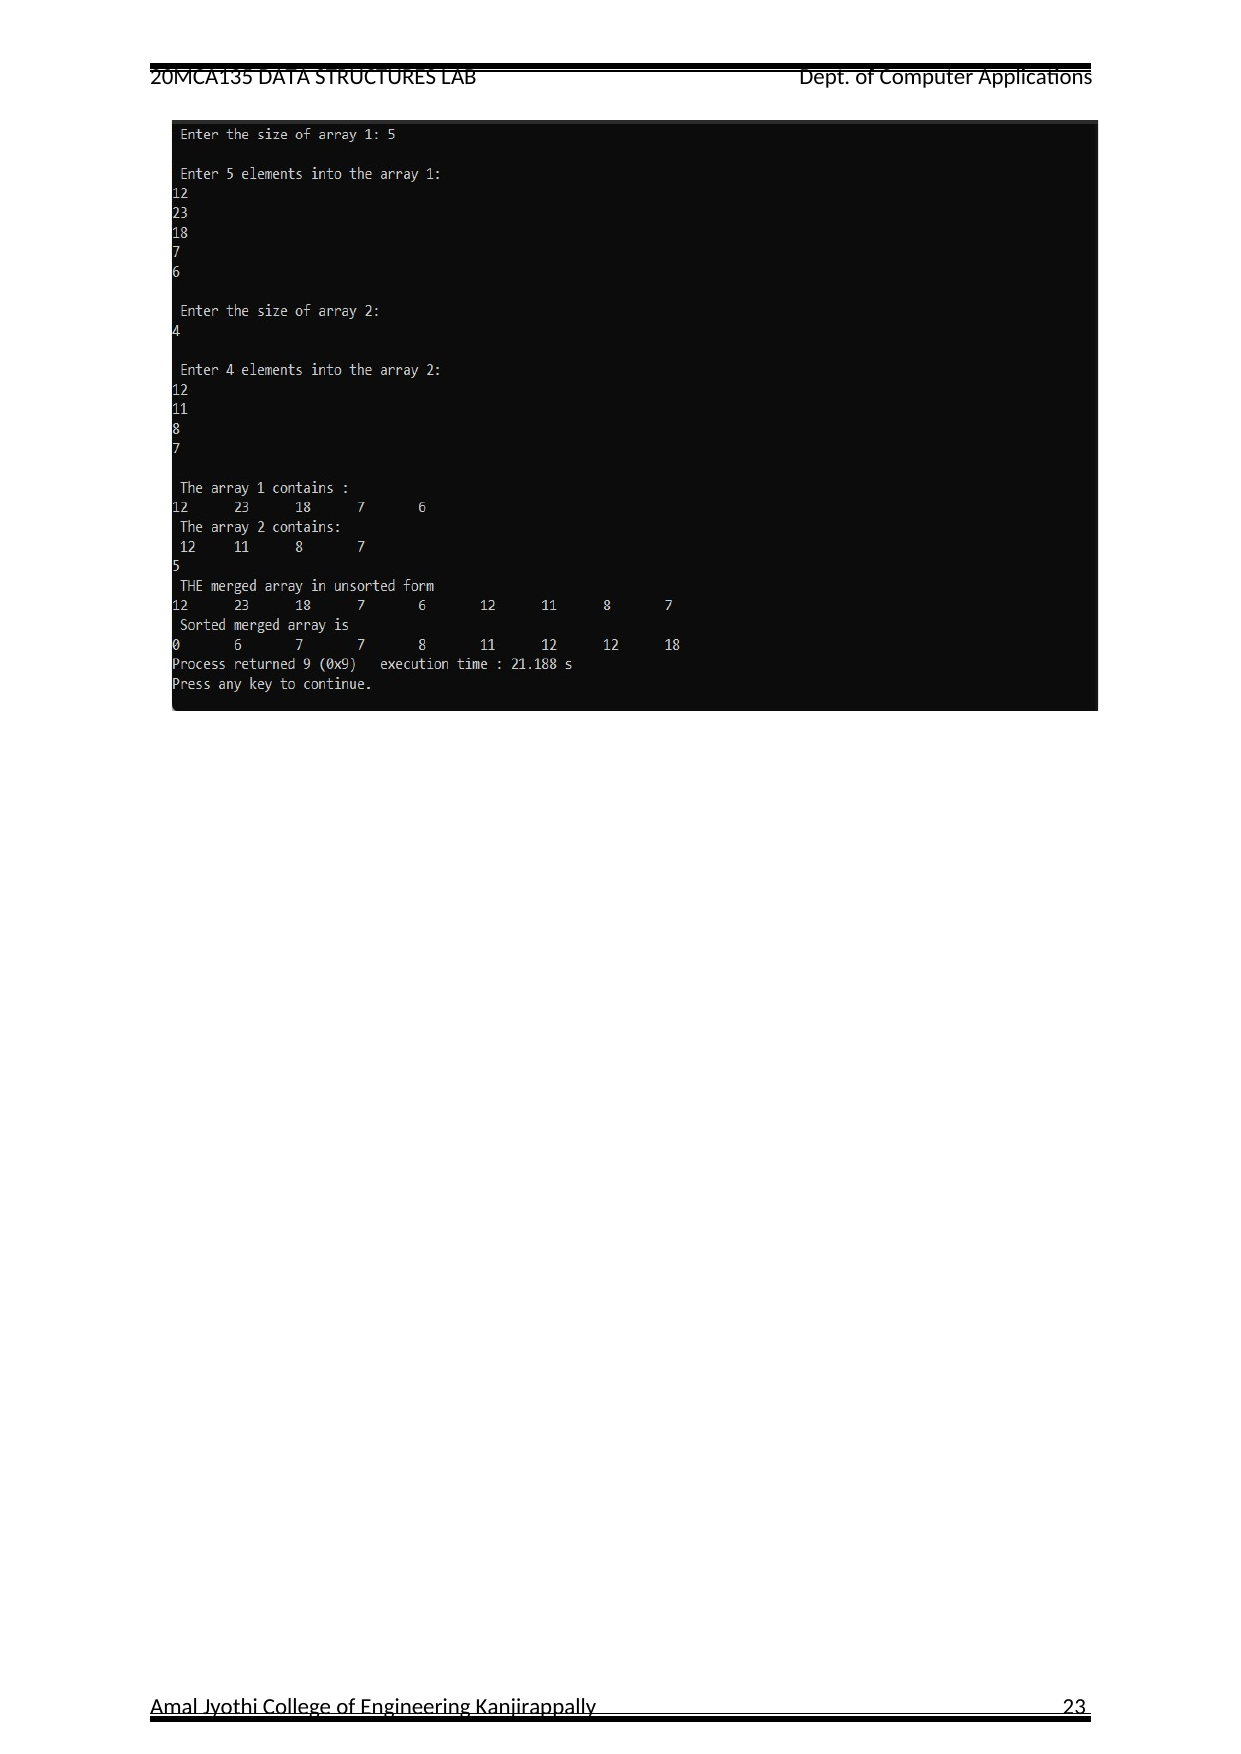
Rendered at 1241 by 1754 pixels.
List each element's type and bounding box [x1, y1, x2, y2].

picture [171, 120, 1099, 711]
